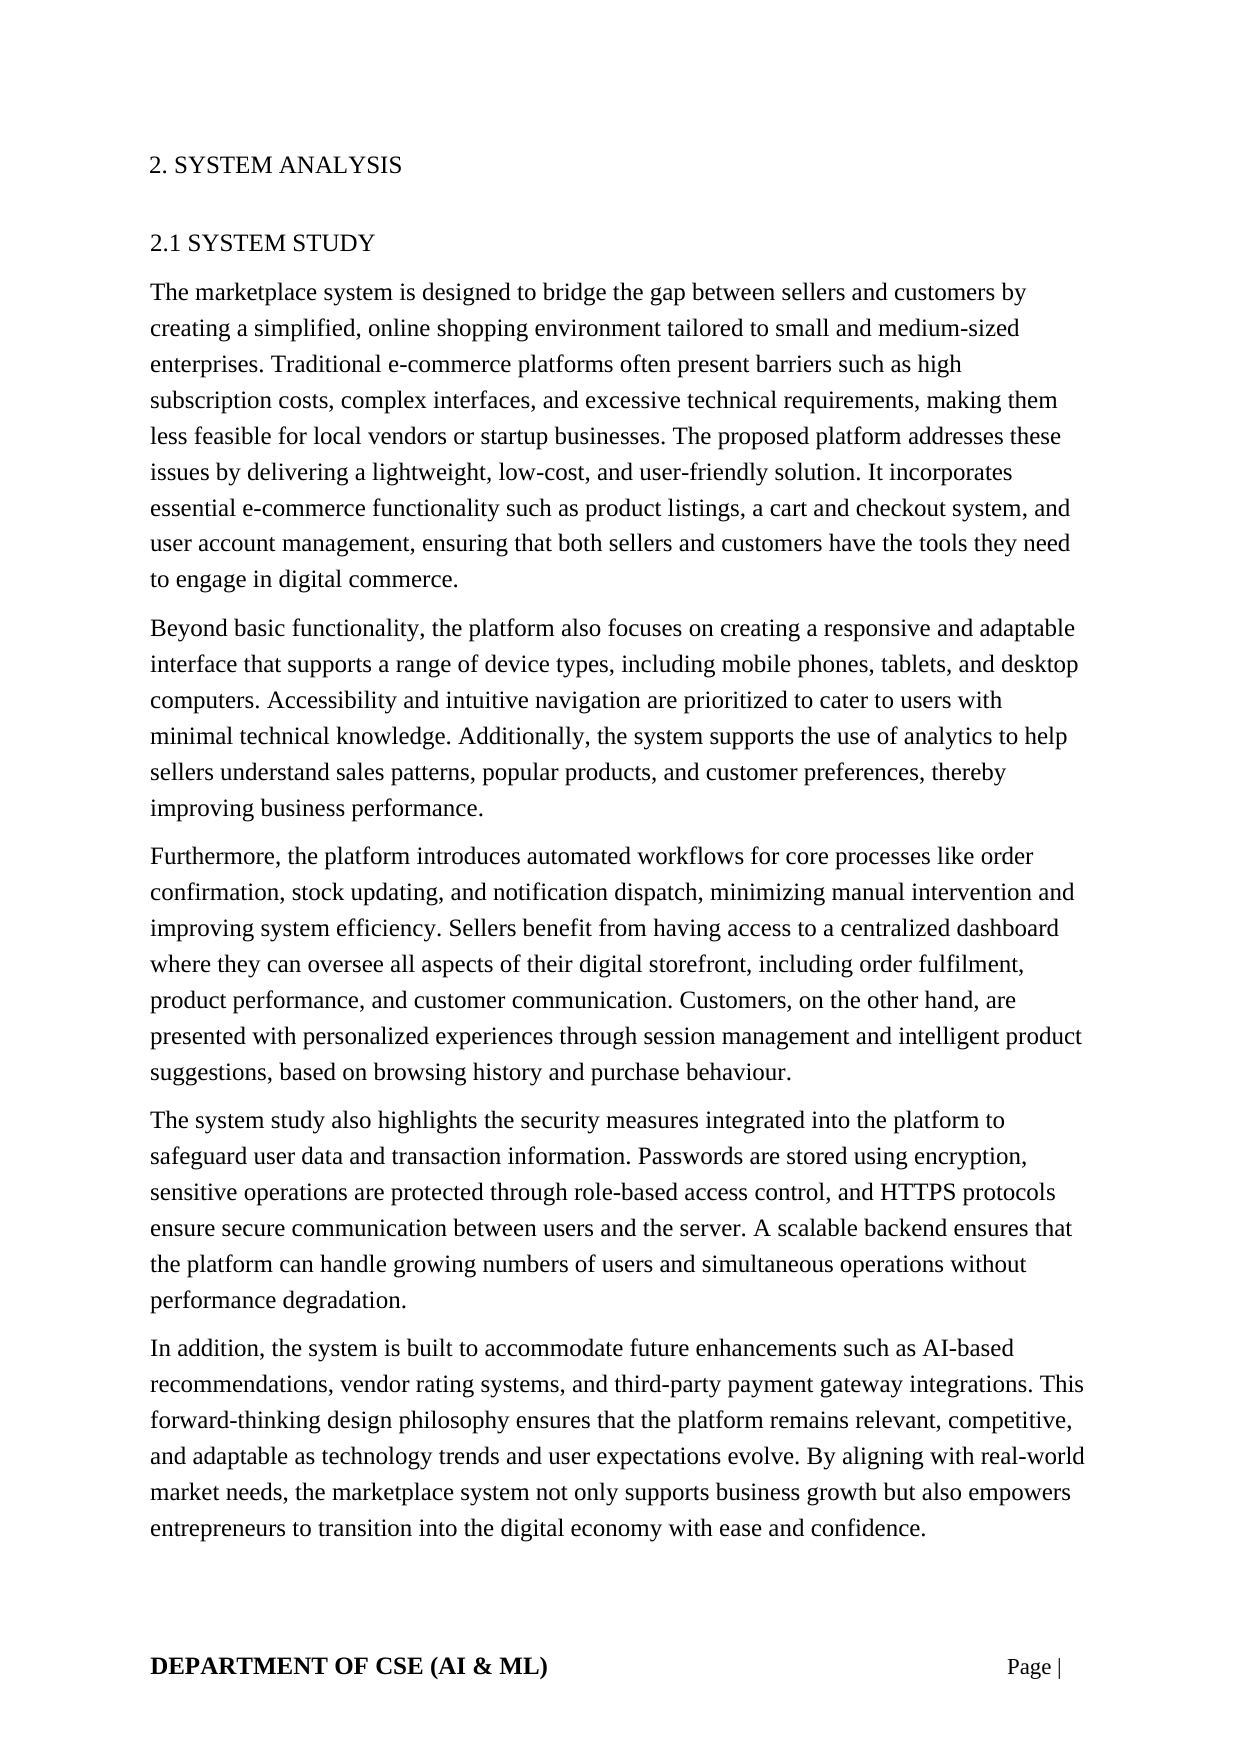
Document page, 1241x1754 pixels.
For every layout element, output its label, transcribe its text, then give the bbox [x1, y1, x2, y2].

text 2.1 SYSTEM STUDY [150, 228, 1090, 257]
text The system study also highlights the security measures integrated into the platform to safeguard user data and transaction information. Passwords are stored using encryption, sensitive operations are protected through role-based access control, and HTTPS protocols ensure secure communication between users and the server. A scalable backend ensures that the platform can handle growing numbers of users and simultaneous operations without performance degradation. [150, 1105, 1090, 1313]
text 2. SYSTEM ANALYSIS [149, 150, 1090, 179]
text Beyond basic functionality, the platform also focuses on creating a responsive and adaptable interface that supports a range of device types, including mobile phones, tablets, and desktop computers. Accessibility and intuitive navigation are prioritized to cater to users with minimal technical knowledge. Additionally, the system supports the use of analytics to help sellers understand sales patterns, popular products, and customer preferences, thereby improving business performance. [150, 613, 1090, 821]
text In addition, the system is built to accommodate future enhancements such as AI-based recommendations, vendor rating systems, and third-party payment gateway integrations. This forward-thinking design philosophy ensures that the platform remains relevant, competitive, and adaptable as technology trends and user expectations evolve. By aligning with real-world market needs, the marketplace system not only supports business growth but also empowers entrepreneurs to transition into the digital economy with ease and confidence. [150, 1333, 1090, 1542]
text Furthermore, the platform introduces automated workflows for core processes like order confirmation, stock updating, and notification dispatch, minimizing manual intervention and improving system efficiency. Sellers benefit from having access to a centralized dashboard where they can oversee all aspects of their digital storefront, including order fulfilment, product performance, and customer communication. Customers, on the other hand, are presented with personalized experiences through session management and intelligent product suggestions, based on browsing history and purchase behaviour. [150, 841, 1090, 1085]
text The marketplace system is designed to bridge the gap between sellers and customers by creating a simplified, online shopping environment tailored to small and medium-sized enterprises. Traditional e-commerce platforms often present barriers such as high subscription costs, complex interfaces, and excessive technical requirements, making them less feasible for local vendors or startup businesses. The proposed platform addresses these issues by delivering a lightweight, low-cost, and user-friendly solution. It incorporates essential e-commerce functionality such as product listings, a cart and checkout system, and user account management, ensuring that both sellers and customers have the tools they need to engage in digital commerce. [150, 277, 1090, 593]
